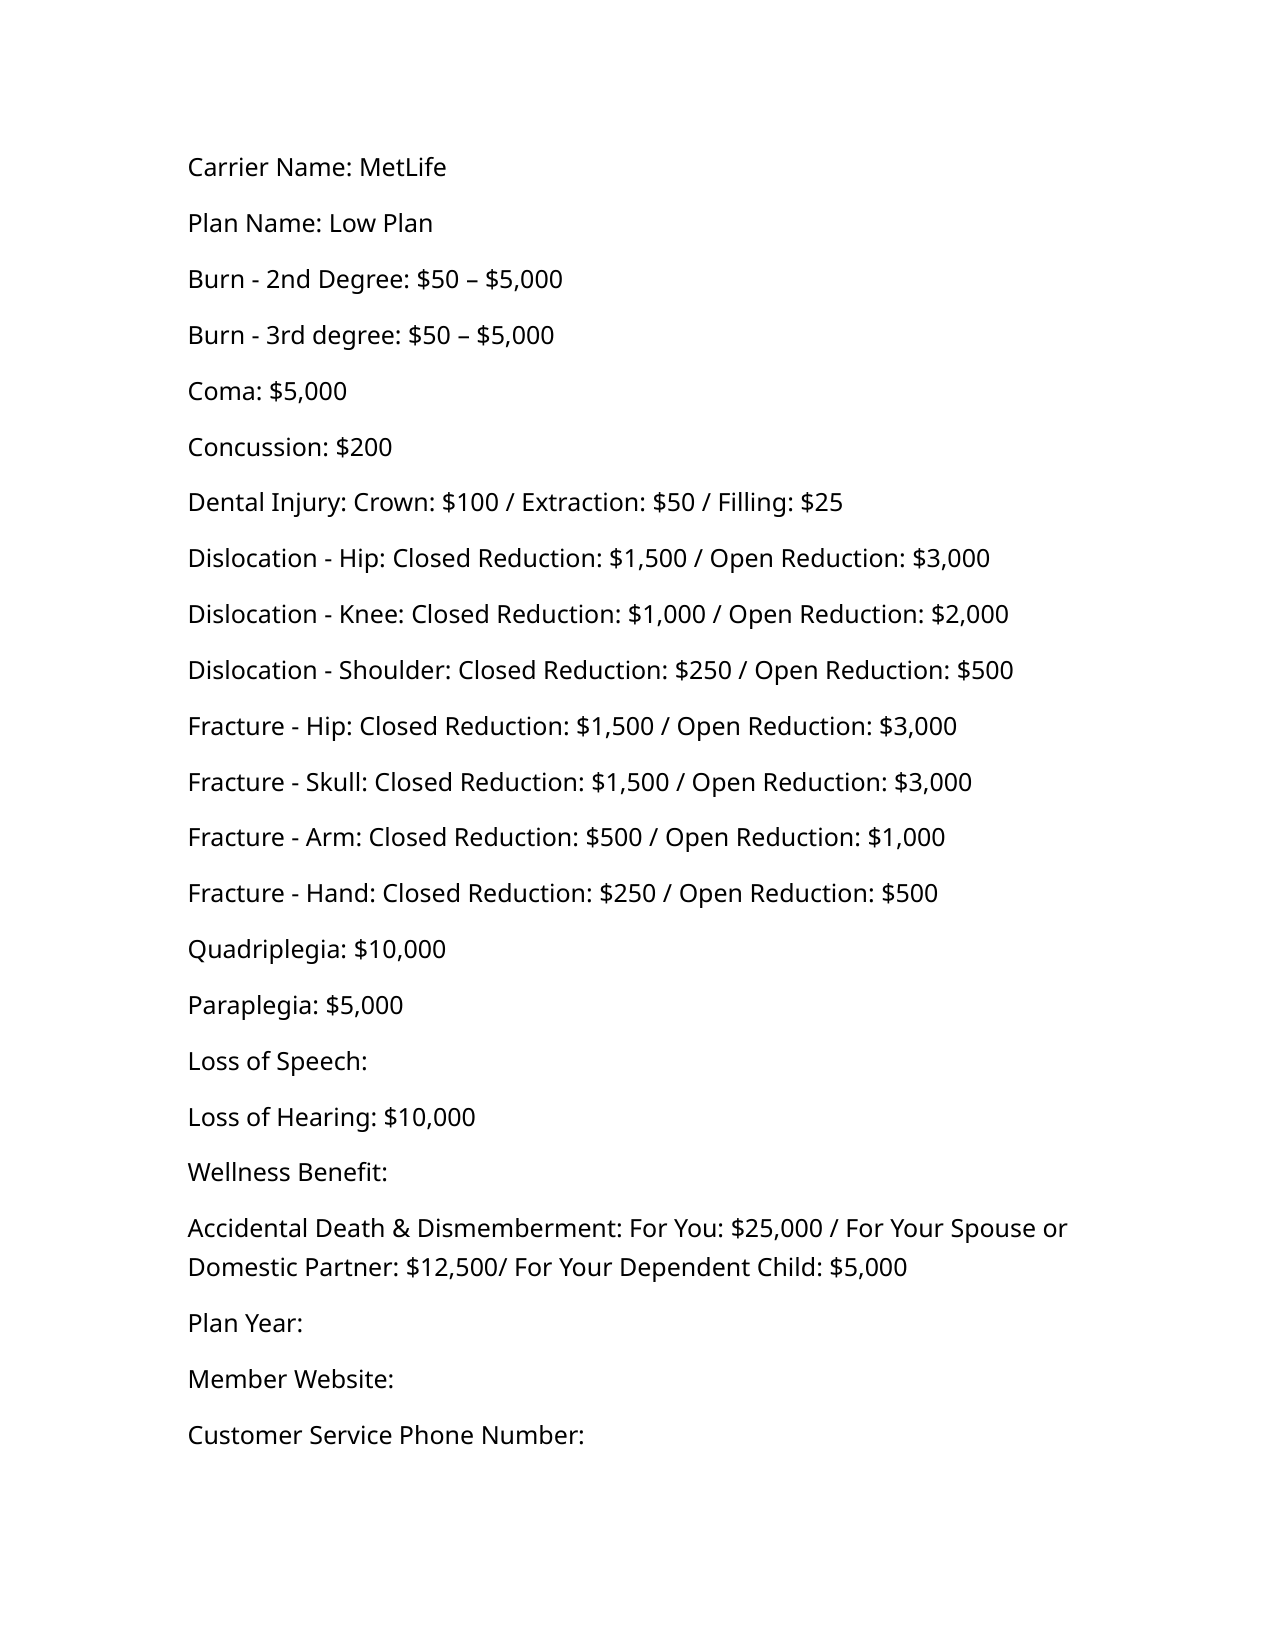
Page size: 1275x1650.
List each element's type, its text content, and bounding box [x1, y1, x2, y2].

text Loss of Speech: [187, 1043, 1125, 1077]
text Dislocation - Shoulder: Closed Reduction: $250 / Open Reduction: $500 [187, 652, 1125, 687]
text Coma: $5,000 [187, 373, 1125, 407]
text Wellness Benefit: [187, 1155, 1125, 1189]
text Dislocation - Hip: Closed Reduction: $1,500 / Open Reduction: $3,000 [187, 541, 1125, 575]
text Fracture - Arm: Closed Reduction: $500 / Open Reduction: $1,000 [187, 820, 1125, 854]
text Carrier Name: MetLife [187, 150, 1125, 184]
text Fracture - Hip: Closed Reduction: $1,500 / Open Reduction: $3,000 [187, 708, 1125, 742]
text Fracture - Hand: Closed Reduction: $250 / Open Reduction: $500 [187, 876, 1125, 910]
text Dislocation - Knee: Closed Reduction: $1,000 / Open Reduction: $2,000 [187, 597, 1125, 631]
text Fracture - Skull: Closed Reduction: $1,500 / Open Reduction: $3,000 [187, 764, 1125, 798]
text Plan Year: [187, 1306, 1125, 1340]
text Customer Service Phone Number: [187, 1417, 1125, 1452]
text Paraplegia: $5,000 [187, 987, 1125, 1022]
text Dental Injury: Crown: $100 / Extraction: $50 / Filling: $25 [187, 485, 1125, 519]
text Concussion: $200 [187, 429, 1125, 463]
text Plan Name: Low Plan [187, 206, 1125, 240]
text Burn - 2nd Degree: $50 – $5,000 [187, 262, 1125, 296]
text Accidental Death & Dismemberment: For You: $25,000 / For Your Spouse or Domestic Partner: $12,500/ For Your Dependent Child: $5,000 [187, 1211, 1125, 1284]
text Quadriplegia: $10,000 [187, 932, 1125, 966]
text Member Website: [187, 1362, 1125, 1396]
text Burn - 3rd degree: $50 – $5,000 [187, 317, 1125, 352]
text Loss of Hearing: $10,000 [187, 1099, 1125, 1133]
